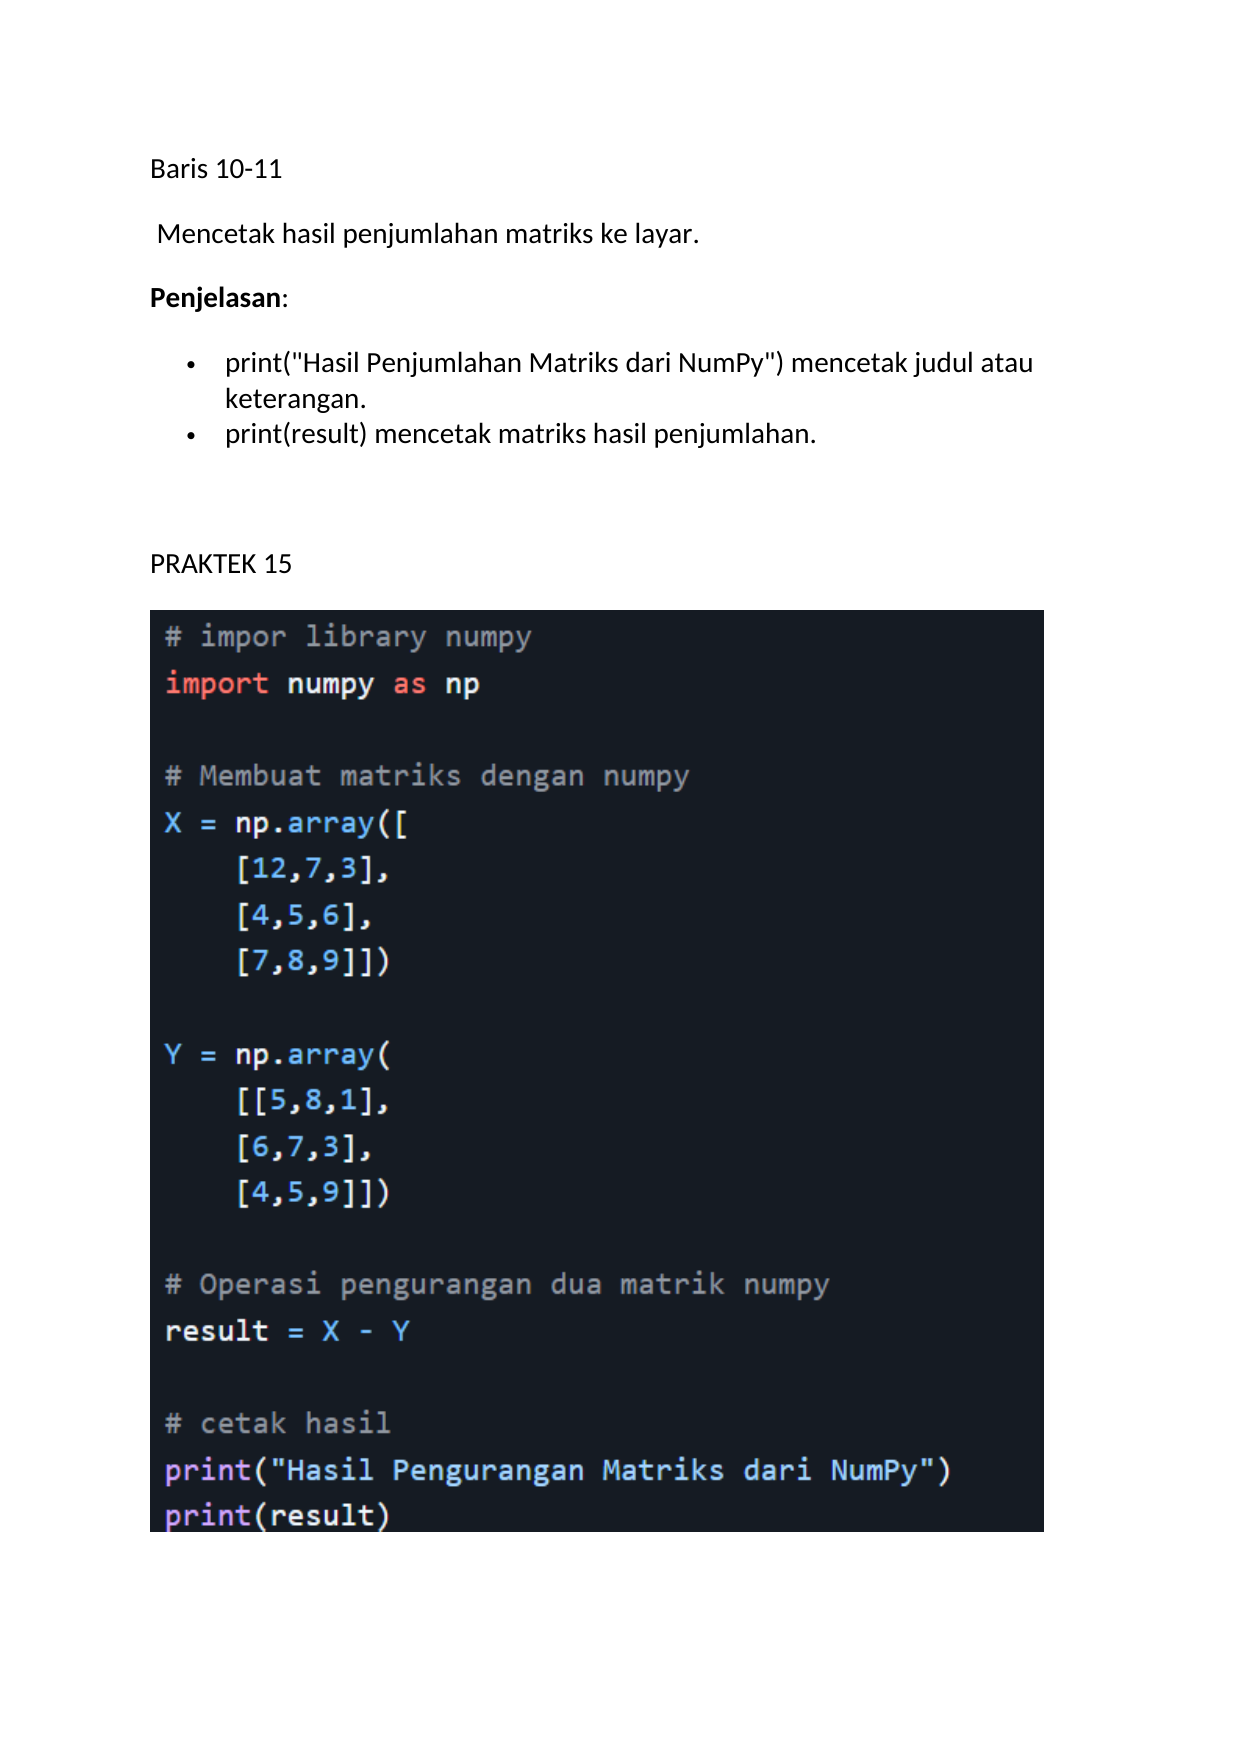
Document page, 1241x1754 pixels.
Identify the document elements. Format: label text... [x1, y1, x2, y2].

text Mencetak hasil penjumlahan matriks ke layar. [150, 215, 1090, 250]
text Baris 10-11 [150, 150, 1090, 186]
picture [150, 610, 1044, 1532]
text Penjelasan: [150, 279, 1090, 315]
list print("Hasil Penjumlahan Matriks dari NumPy") mencetak judul atau keterangan. [187, 344, 1090, 416]
list print(result) mencetak matriks hasil penjumlahan. [187, 416, 1090, 451]
text PRAKTEK 15 [150, 545, 1090, 581]
